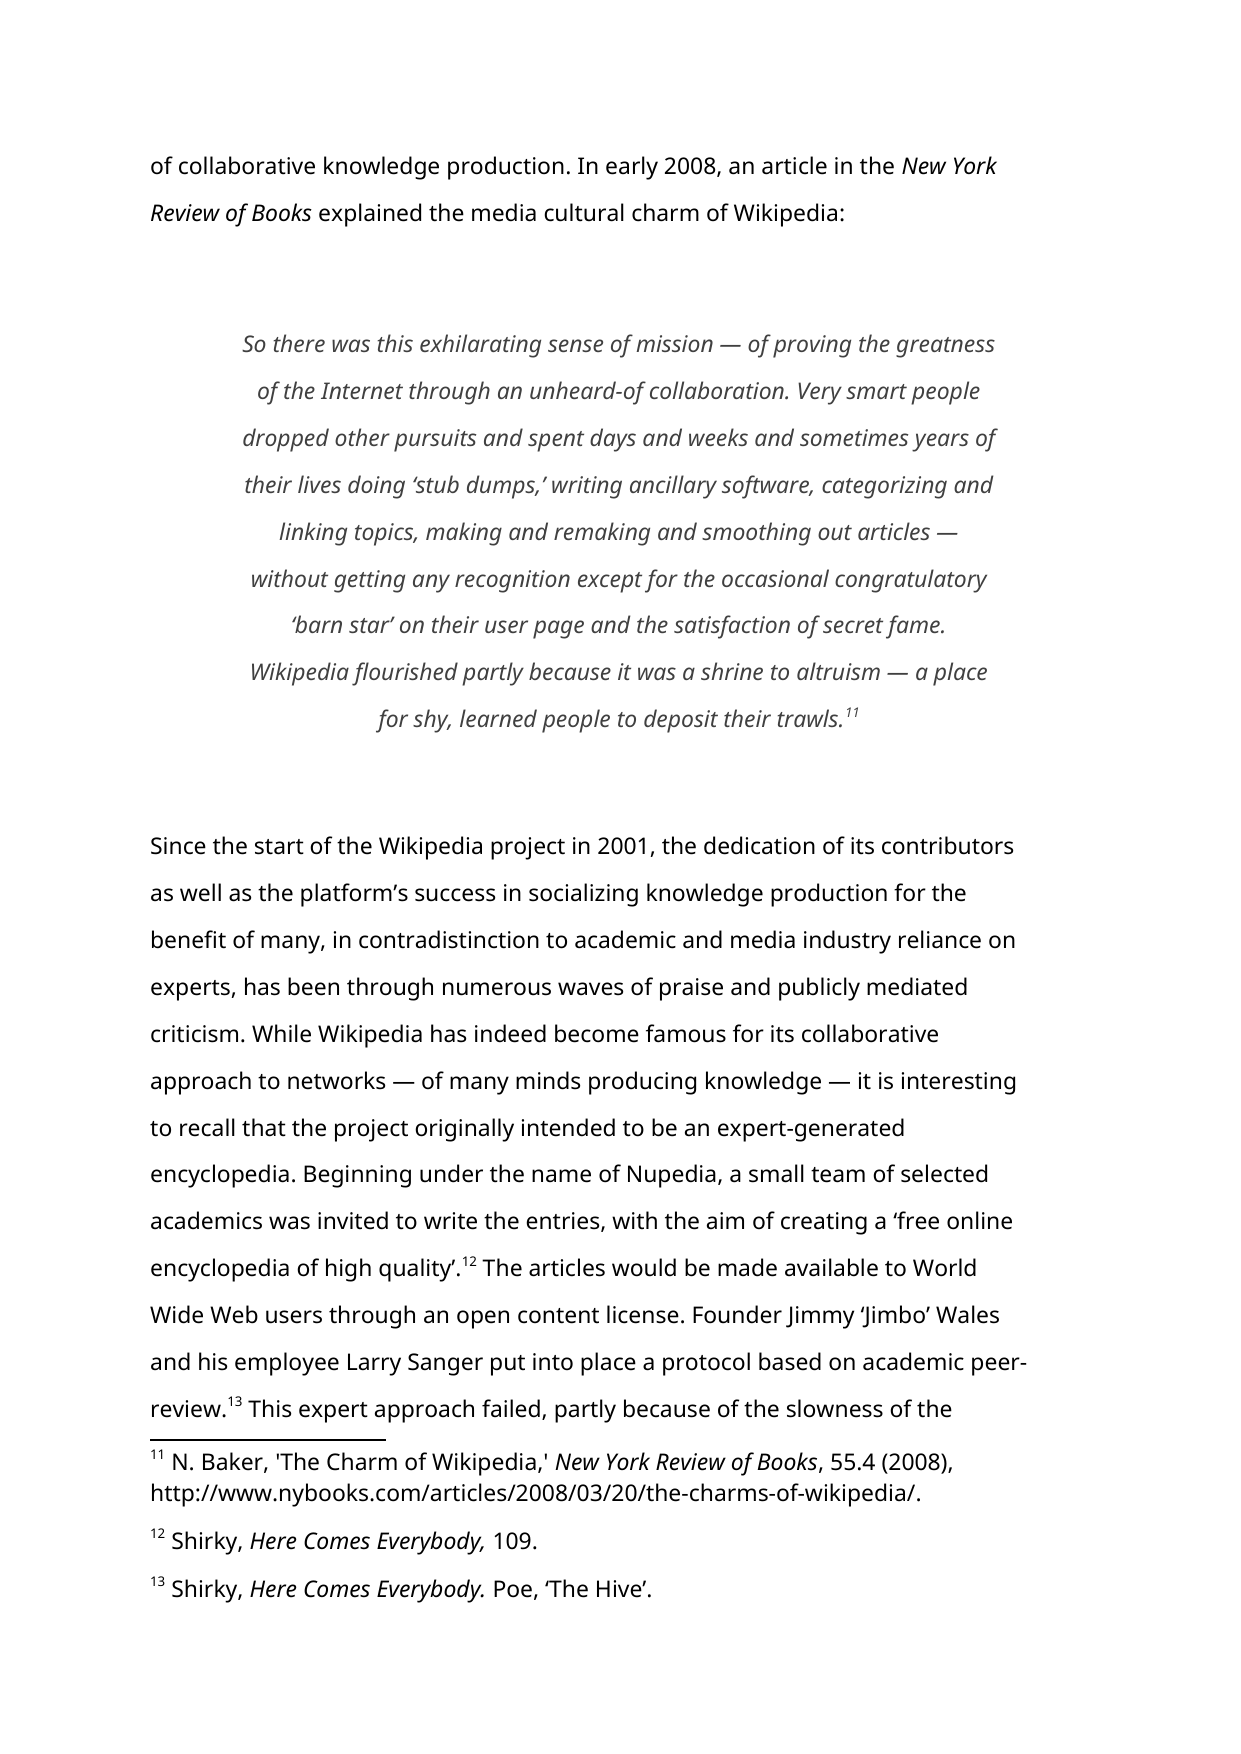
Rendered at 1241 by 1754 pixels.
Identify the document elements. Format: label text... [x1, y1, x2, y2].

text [150, 830, 1033, 1424]
text So there was this exhilarating sense of mission — of proving the greatness of the Internet through an unheard-of collaboration. Very smart people dropped other pursuits and spent days and weeks and sometimes years of their lives doing ‘stub dumps,’ writing ancillary software, categorizing and linking topics, making and remaking and smoothing out articles — without getting any recognition except for the occasional congratulatory ‘barn star’ on their user page and the satisfaction of secret fame. Wikipedia flourished partly because it was a shrine to altruism — a place for shy, learned people to deposit their trawls. [240, 328, 1000, 734]
text Wherever Wikipedia is discussed, the facts of its material composition very quickly drift into metaphor. It is variously described: by Sunstein as a platform of ‘many minds’ produced by what Kittur and Kraut call ‘the wisdom of crowds’; by Shirky as a system of ‘distributed collaboration’; by Tapscott and Williams as ‘mass collaboration’; and as a space enabling hybrid new forms of ‘produsage’ by Bruns, inspiring what Howe calls ‘crowdsourcing’ and Stalder and Hirsch describe as ‘Open Source Intelligence’, and Poe as ‘collaborative knowledge’. As a collectively written encyclopedia launched on a wiki platform, it is indeed one of the web’s most significant and longer duree (in internet history terms) examples of collaborative knowledge production. In early 2008, an article in the New York Review of Books explained the media cultural charm of Wikipedia: [150, 150, 1033, 228]
